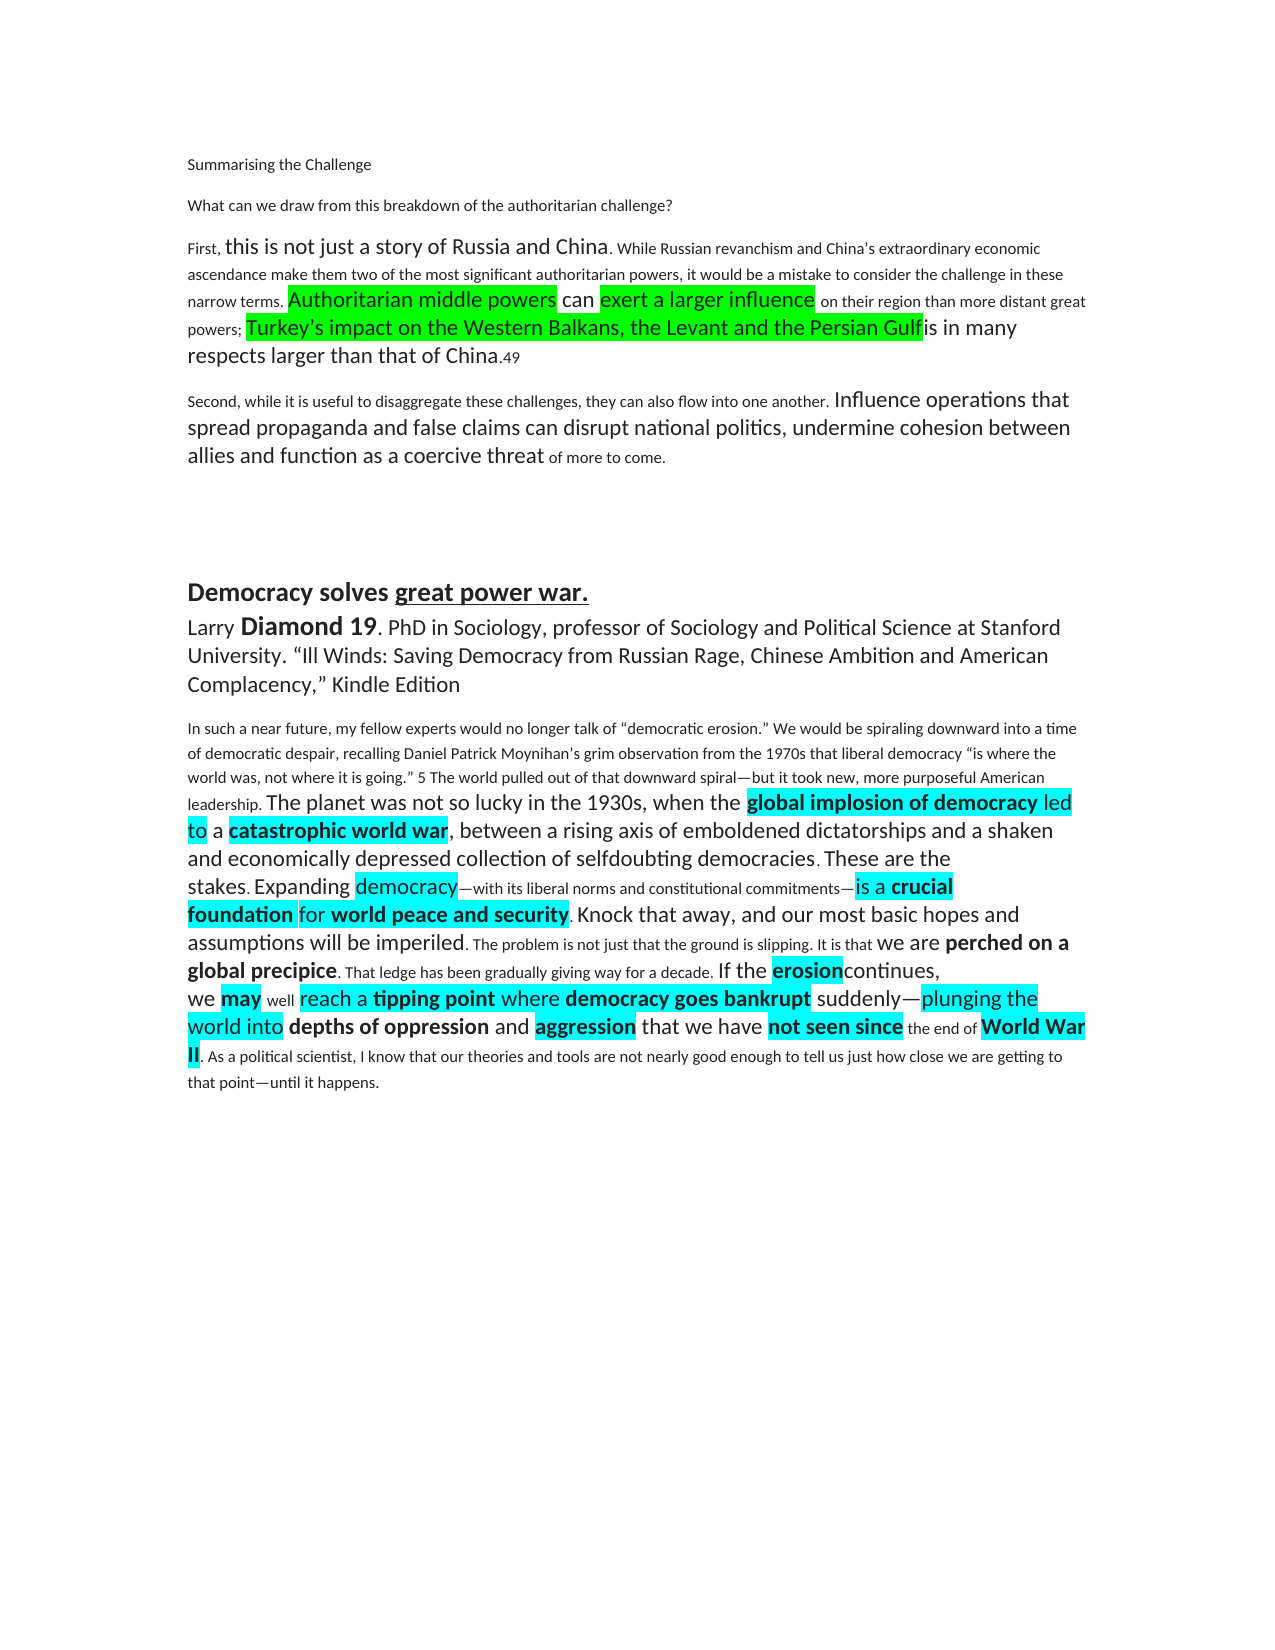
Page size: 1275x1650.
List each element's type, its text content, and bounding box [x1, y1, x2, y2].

text Second, while it is useful to disaggregate these challenges, they can also flow into one another. Influence operations that spread propaganda and false claims can disrupt national politics, undermine cohesion between allies and function as a coercive threat of more to come. [187, 386, 1087, 469]
text In such a near future, my fellow experts would no longer talk of “democratic erosion.” We would be spiraling downward into a time of democratic despair, recalling Daniel Patrick Moynihan’s grim observation from the 1970s that liberal democracy “is where the world was, not where it is going.” 5 The world pulled out of that downward spiral—but it took new, more purposeful American leadership. The planet was not so lucky in the 1930s, when the global implosion of democracy led to a catastrophic world war, between a rising axis of emboldened dictatorships and a shaken and economically depressed collection of selfdoubting democracies. These are the stakes. Expanding democracy—with its liberal norms and constitutional commitments—is a crucial foundation for world peace and security. Knock that away, and our most basic hopes and assumptions will be imperiled. The problem is not just that the ground is slipping. It is that we are perched on a global precipice. That ledge has been gradually giving way for a decade. If the erosioncontinues, we may well reach a tipping point where democracy goes bankrupt suddenly—plunging the world into depths of oppression and aggression that we have not seen since the end of World War II. As a political scientist, I know that our theories and tools are not nearly good enough to tell us just how close we are getting to that point—until it happens. [187, 714, 1087, 1092]
subtitle Democracy solves great power war. [187, 576, 1087, 609]
text First, this is not just a story of Russia and China. While Russian revanchism and China’s extraordinary economic ascendance make them two of the most significant authoritarian powers, it would be a mistake to consider the challenge in these narrow terms. Authoritarian middle powers can exert a larger influence on their region than more distant great powers; Turkey’s impact on the Western Balkans, the Levant and the Persian Gulfis in many respects larger than that of China.49 [187, 232, 1087, 369]
text Summarising the Challenge [187, 150, 1087, 174]
text What can we draw from this breakdown of the authoritarian challenge? [187, 191, 1087, 216]
text Larry Diamond 19. PhD in Sociology, professor of Sociology and Political Science at Stanford University. “Ill Winds: Saving Democracy from Russian Rage, Chinese Ambition and American Complacency,” Kindle Edition [187, 609, 1087, 698]
